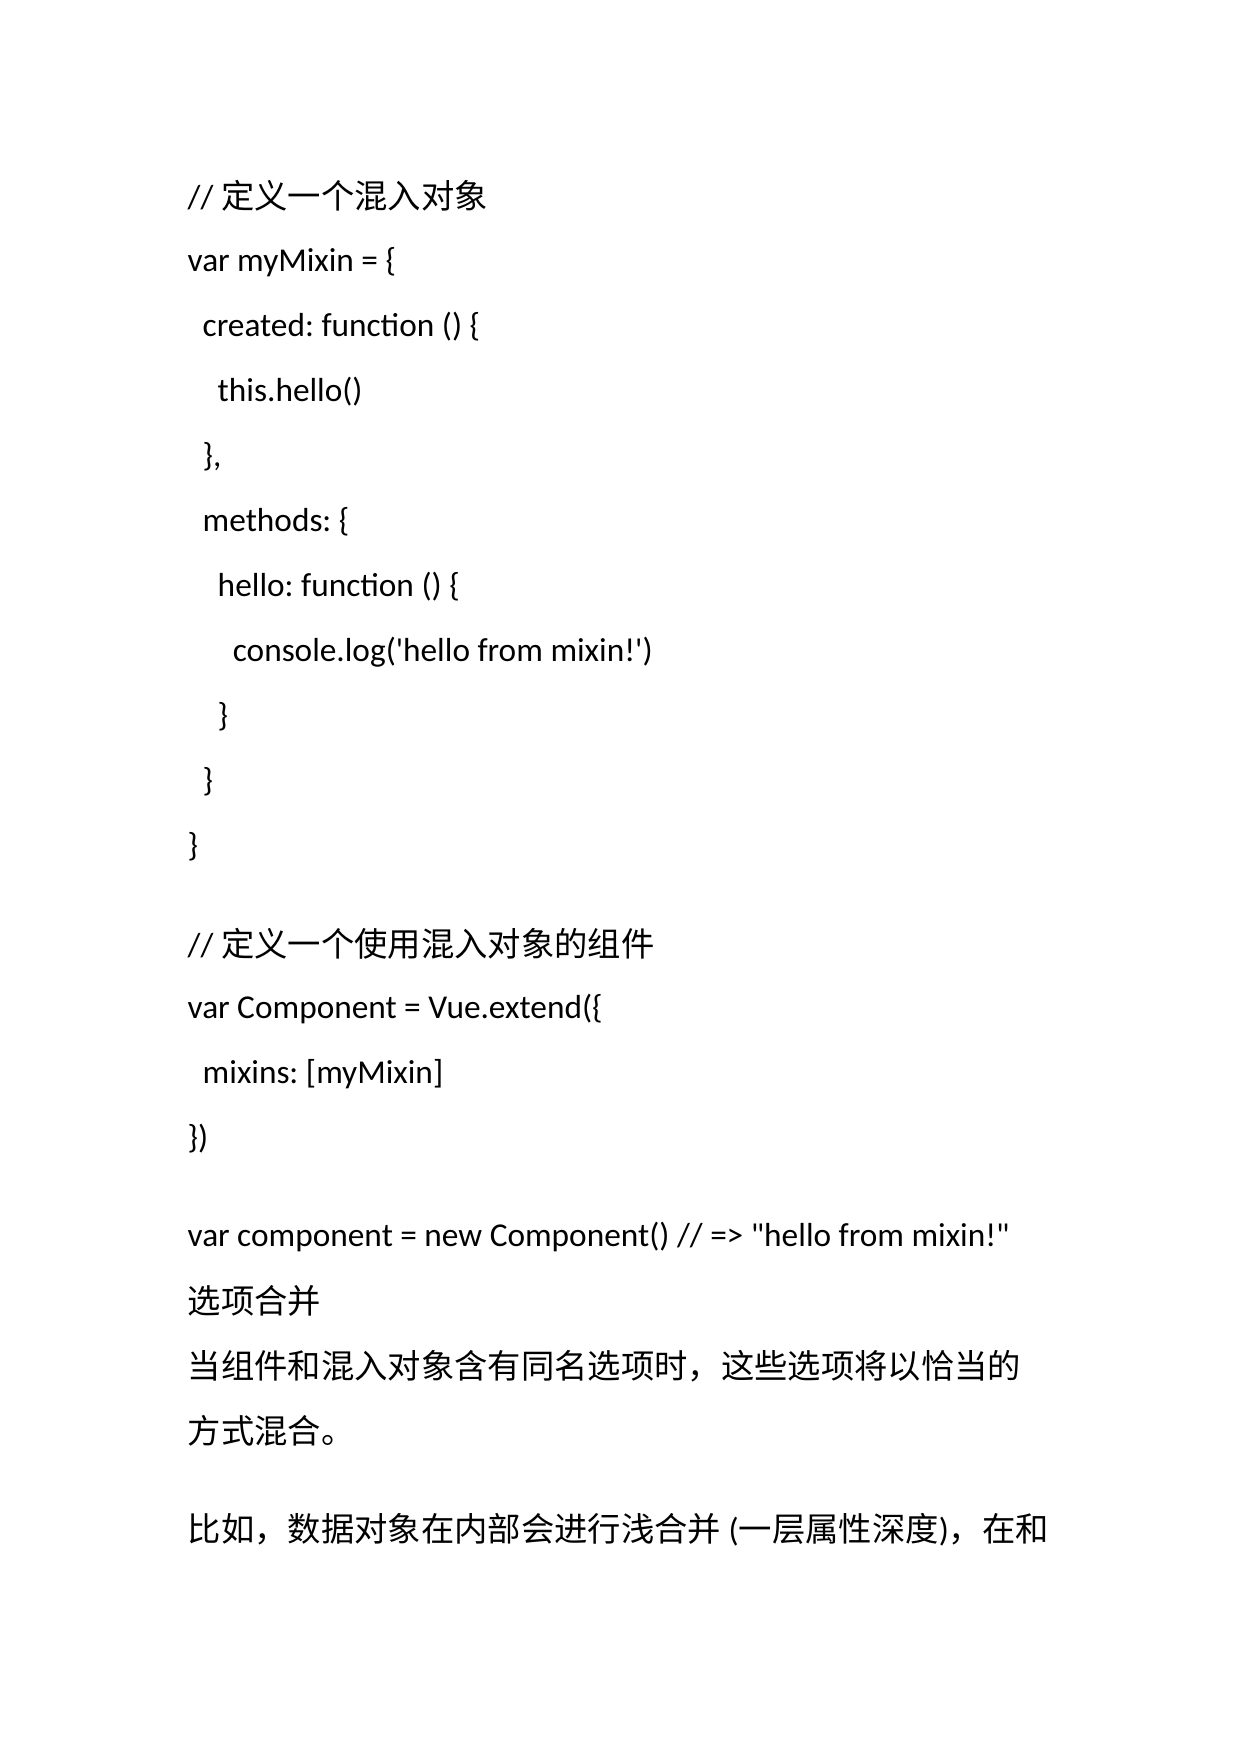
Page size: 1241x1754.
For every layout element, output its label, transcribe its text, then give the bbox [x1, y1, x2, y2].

text } [187, 812, 1053, 877]
text created: function () { [187, 292, 1053, 357]
text } [187, 682, 1053, 747]
text var myMixin = { [187, 227, 1053, 292]
text console.log('hello from mixin!') [187, 617, 1053, 682]
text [187, 1494, 1053, 1559]
text var component = new Component() // => "hello from mixin!" [187, 1202, 1053, 1267]
text // 定义一个混入对象 [187, 162, 1053, 227]
text // 定义一个使用混入对象的组件 [187, 909, 1053, 974]
text } [187, 747, 1053, 812]
text }) [187, 1104, 1053, 1169]
text mixins: [myMixin] [187, 1039, 1053, 1104]
text methods: { [187, 487, 1053, 552]
text var Component = Vue.extend({ [187, 974, 1053, 1039]
text 当组件和混入对象含有同名选项时，这些选项将以恰当的方式混合。 [187, 1332, 1053, 1462]
text 选项合并 [187, 1267, 1053, 1332]
text this.hello() [187, 357, 1053, 422]
text }, [187, 422, 1053, 487]
text hello: function () { [187, 552, 1053, 617]
